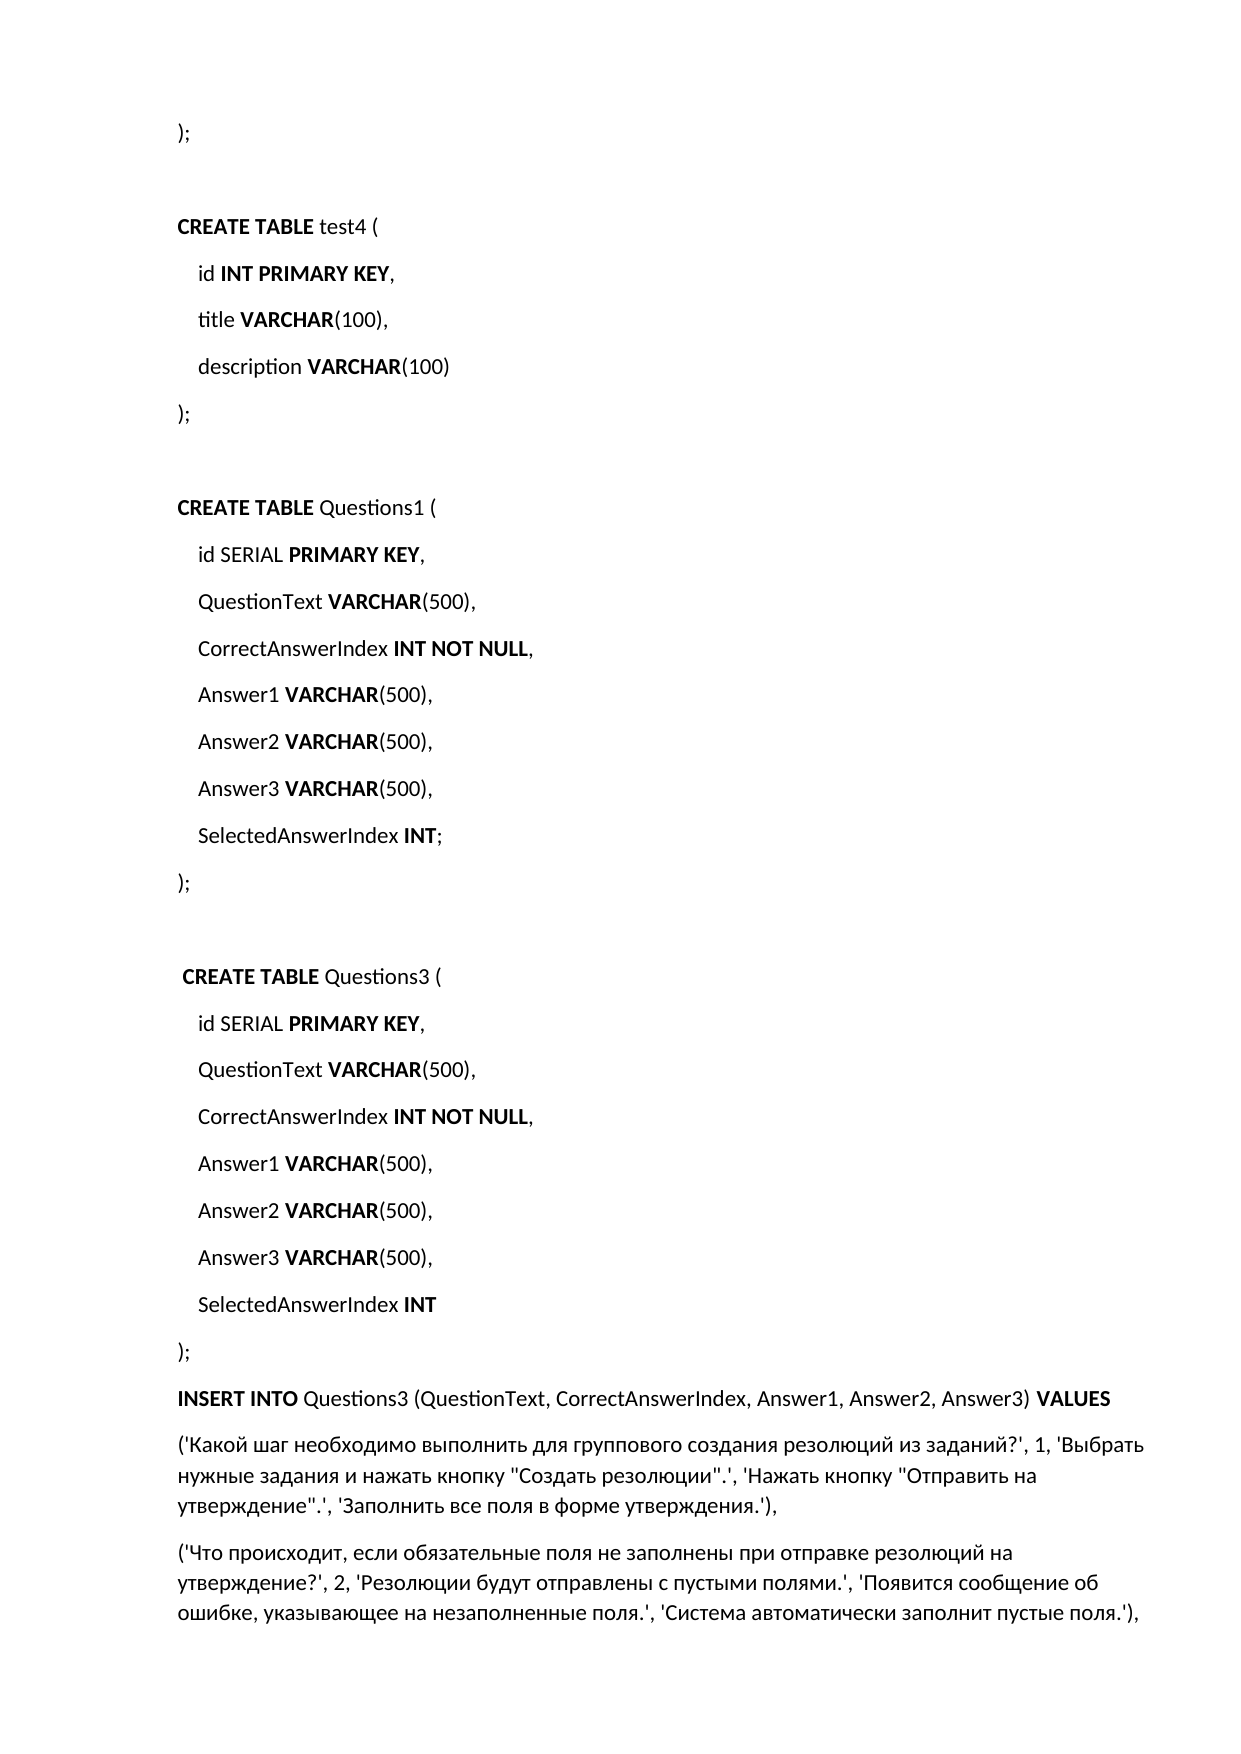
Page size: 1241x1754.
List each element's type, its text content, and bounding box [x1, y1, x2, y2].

text ); [177, 118, 1152, 146]
text SelectedAnswerIndex INT [177, 1290, 1152, 1318]
text QuestionText VARCHAR(500), [177, 587, 1152, 615]
text ); [177, 1337, 1152, 1365]
text CorrectAnswerIndex INT NOT NULL, [177, 634, 1152, 662]
text id INT PRIMARY KEY, [177, 259, 1152, 287]
text description VARCHAR(100) [177, 352, 1152, 381]
text Answer2 VARCHAR(500), [177, 1196, 1152, 1224]
text title VARCHAR(100), [177, 306, 1152, 334]
text Answer1 VARCHAR(500), [177, 1149, 1152, 1177]
text CREATE TABLE test4 ( [177, 212, 1152, 240]
text SelectedAnswerIndex INT; [177, 821, 1152, 849]
text ('Что происходит, если обязательные поля не заполнены при отправке резолюций на утверждение?', 2, 'Резолюции будут отправлены с пустыми полями.', 'Появится сообщение об ошибке, указывающее на незаполненные поля.', 'Система автоматически заполнит пустые поля.'), [177, 1538, 1152, 1626]
text INSERT INTO Questions3 (QuestionText, CorrectAnswerIndex, Answer1, Answer2, Answer3) VALUES [177, 1384, 1152, 1412]
text QuestionText VARCHAR(500), [177, 1056, 1152, 1084]
text Answer3 VARCHAR(500), [177, 1243, 1152, 1271]
text id SERIAL PRIMARY KEY, [177, 1009, 1152, 1037]
text Answer3 VARCHAR(500), [177, 774, 1152, 802]
text Answer1 VARCHAR(500), [177, 681, 1152, 709]
text CorrectAnswerIndex INT NOT NULL, [177, 1102, 1152, 1131]
text ); [177, 868, 1152, 896]
text CREATE TABLE Questions3 ( [177, 962, 1152, 990]
text CREATE TABLE Questions1 ( [177, 493, 1152, 521]
text ('Какой шаг необходимо выполнить для группового создания резолюций из заданий?', 1, 'Выбрать нужные задания и нажать кнопку "Создать резолюции".', 'Нажать кнопку "Отправить на утверждение".', 'Заполнить все поля в форме утверждения.'), [177, 1431, 1152, 1519]
text Answer2 VARCHAR(500), [177, 727, 1152, 756]
text ); [177, 399, 1152, 427]
text id SERIAL PRIMARY KEY, [177, 540, 1152, 568]
